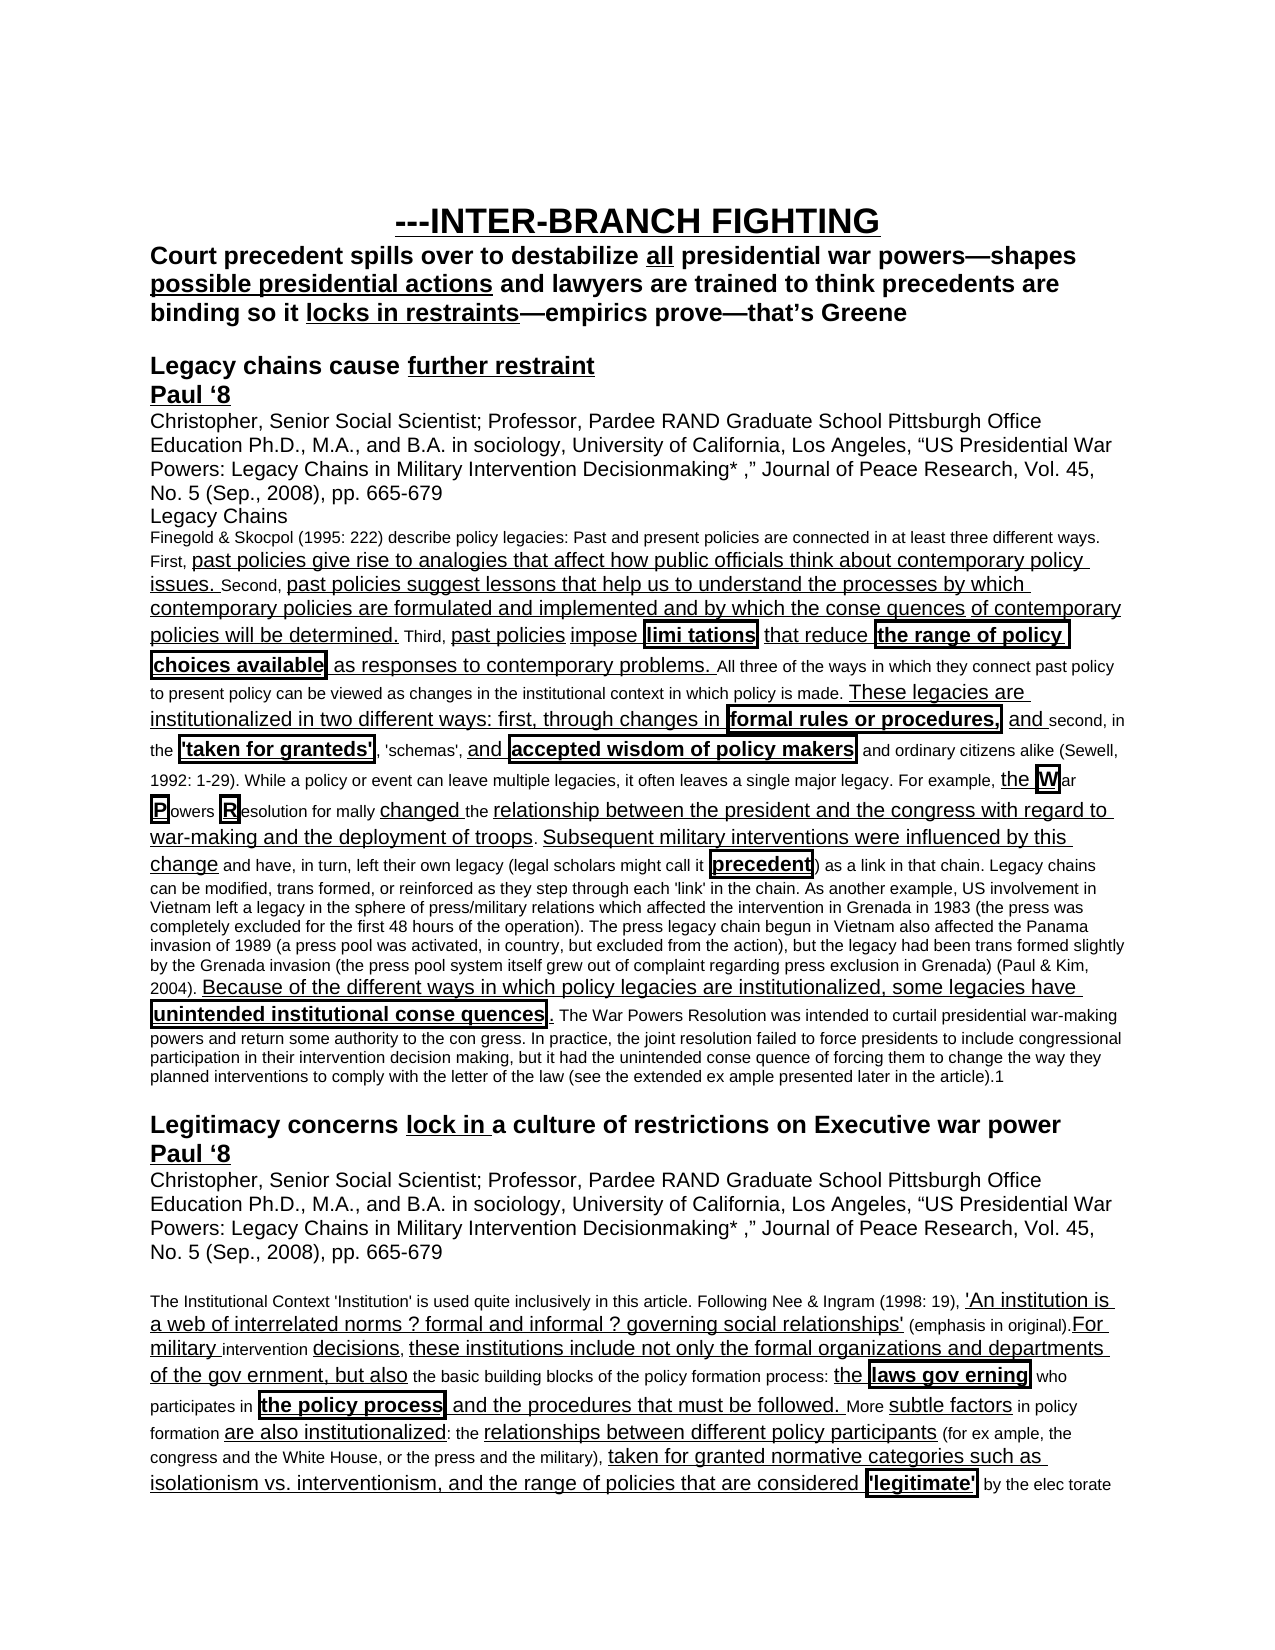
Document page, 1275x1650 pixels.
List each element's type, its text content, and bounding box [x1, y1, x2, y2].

text Court precedent spills over to destabilize all presidential war powers—shapes possible presidential actions and lawyers are trained to think precedents are binding so it locks in restraints—empirics prove—that’s Greene [150, 241, 1125, 327]
text Christopher, Senior Social Scientist; Professor, Pardee RAND Graduate School Pittsburgh Office Education Ph.D., M.A., and B.A. in sociology, University of California, Los Angeles, “US Presidential War Powers: Legacy Chains in Military Intervention Decisionmaking* ,” Journal of Peace Research, Vol. 45, No. 5 (Sep., 2008), pp. 665-679 [150, 408, 1125, 504]
text Christopher, Senior Social Scientist; Professor, Pardee RAND Graduate School Pittsburgh Office Education Ph.D., M.A., and B.A. in sociology, University of California, Los Angeles, “US Presidential War Powers: Legacy Chains in Military Intervention Decisionmaking* ,” Journal of Peace Research, Vol. 45, No. 5 (Sep., 2008), pp. 665-679 [150, 1168, 1125, 1263]
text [150, 1287, 1125, 1498]
text Finegold & Skocpol (1995: 222) describe policy legacies: Past and present policies are connected in at least three different ways. First, past policies give rise to analogies that affect how public officials think about contemporary policy issues. Second, past policies suggest lessons that help us to understand the processes by which contemporary policies are formulated and implemented and by which the conse quences of contemporary policies will be determined. Third, past policies impose limi tations that reduce the range of policy choices available as responses to contemporary problems. All three of the ways in which they connect past policy to present policy can be viewed as changes in the institutional context in which policy is made. These legacies are institutionalized in two different ways: first, through changes in formal rules or procedures, and second, in the 'taken for granteds', 'schemas', and accepted wisdom of policy makers and ordinary citizens alike (Sewell, 1992: 1-29). While a policy or event can leave multiple legacies, it often leaves a single major legacy. For example, the War Powers Resolution for mally changed the relationship between the president and the congress with regard to war-making and the deployment of troops. Subsequent military interventions were influenced by this change and have, in turn, left their own legacy (legal scholars might call it precedent) as a link in that chain. Legacy chains can be modified, trans formed, or reinforced as they step through each 'link' in the chain. As another example, US involvement in Vietnam left a legacy in the sphere of press/military relations which affected the intervention in Grenada in 1983 (the press was completely excluded for the first 48 hours of the operation). The press legacy chain begun in Vietnam also affected the Panama invasion of 1989 (a press pool was activated, in country, but excluded from the action), but the legacy had been trans formed slightly by the Grenada invasion (the press pool system itself grew out of complaint regarding press exclusion in Grenada) (Paul & Kim, 2004). Because of the different ways in which policy legacies are institutionalized, some legacies have unintended institutional conse quences. The War Powers Resolution was intended to curtail presidential war-making powers and return some authority to the con gress. In practice, the joint resolution failed to force presidents to include congressional participation in their intervention decision making, but it had the unintended conse quence of forcing them to change the way they planned interventions to comply with the letter of the law (see the extended ex ample presented later in the article).1 [150, 528, 1125, 1086]
text Legacy Chains [150, 504, 1125, 528]
text Legitimacy concerns lock in a culture of restrictions on Executive war power [150, 1110, 1125, 1139]
text Paul ‘8 [150, 1139, 1125, 1168]
subtitle ---inter-branch fighting [150, 200, 1125, 241]
text Paul ‘8 [150, 380, 1125, 408]
text Legacy chains cause further restraint [150, 351, 1125, 380]
